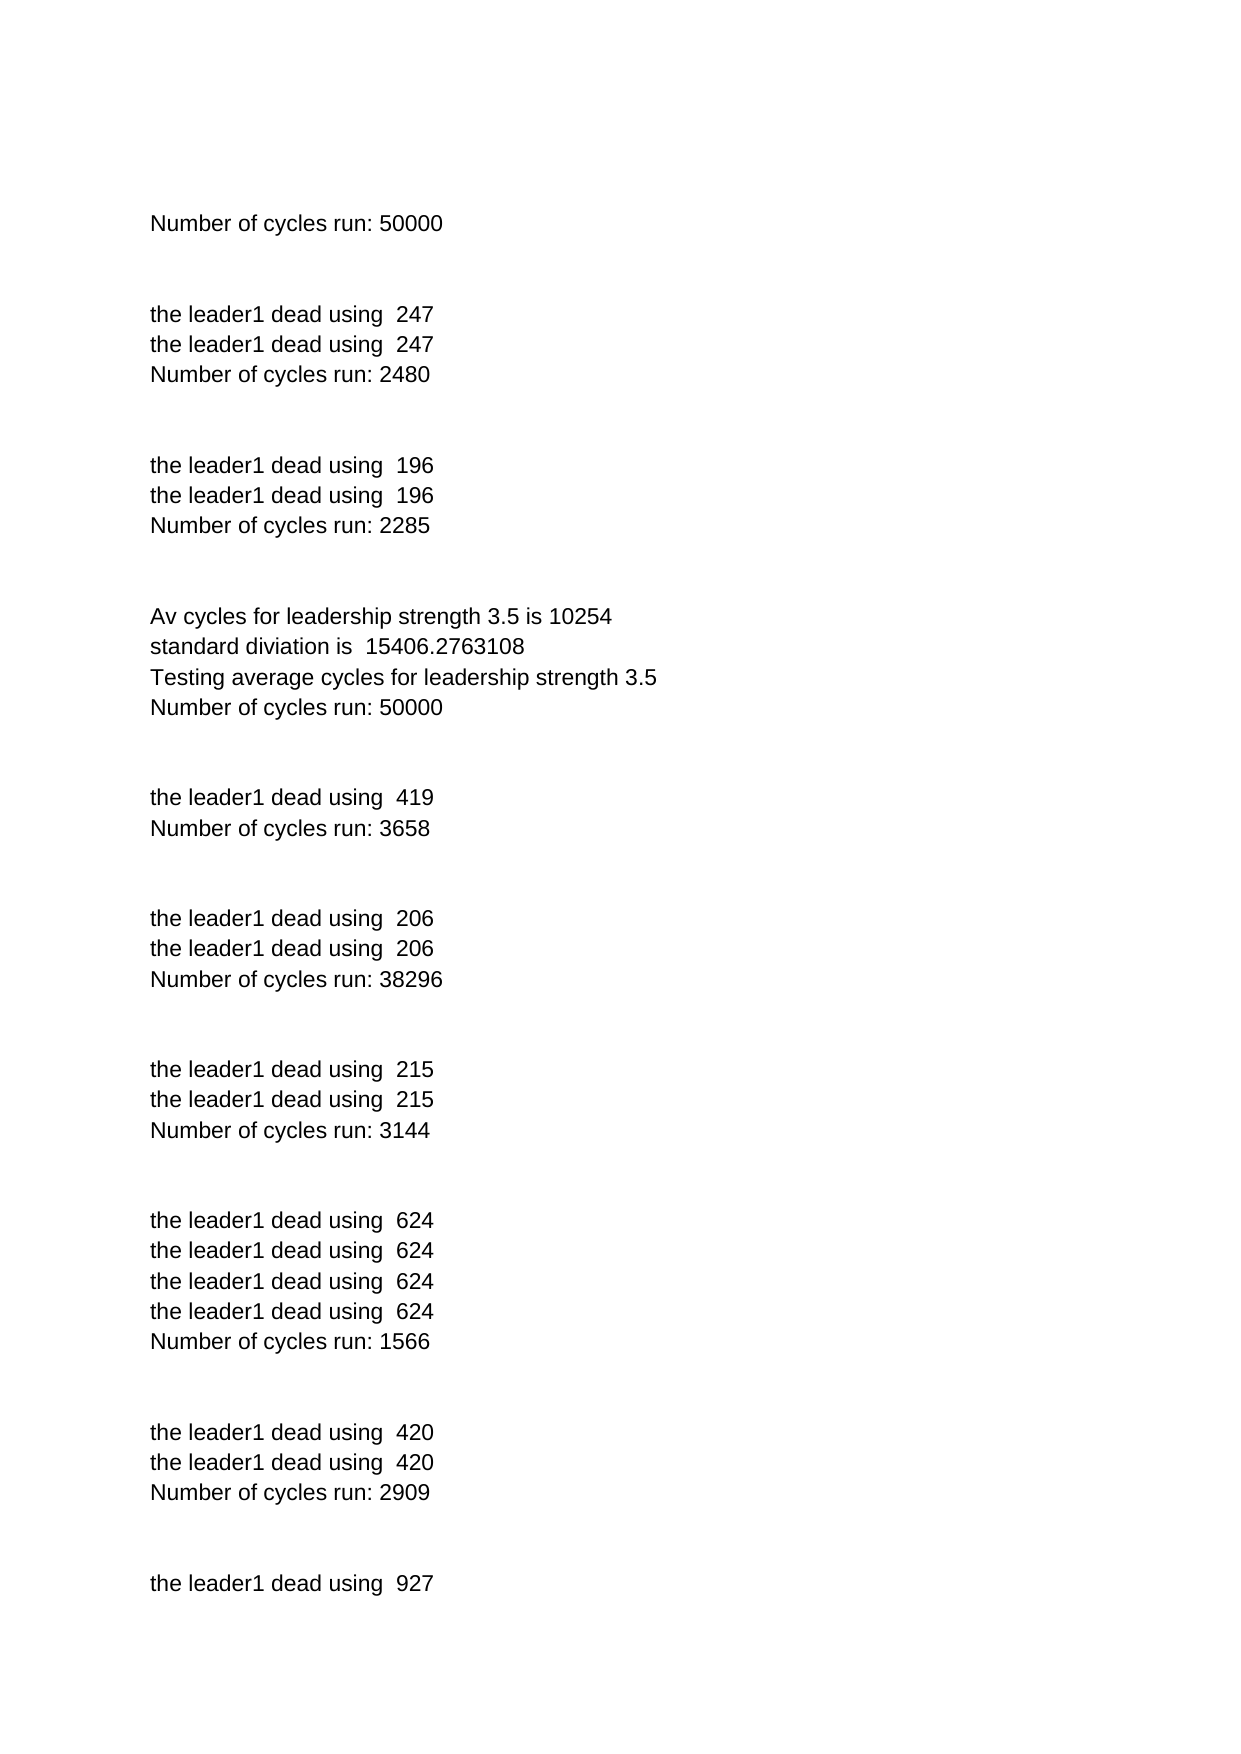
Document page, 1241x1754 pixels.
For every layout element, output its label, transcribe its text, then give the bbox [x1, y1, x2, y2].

text Number of cycles run: 3658 [150, 814, 1090, 841]
text Number of cycles run: 2480 [150, 361, 1090, 388]
text Number of cycles run: 2909 [150, 1479, 1090, 1506]
text Number of cycles run: 50000 [150, 210, 1090, 237]
text the leader1 dead using 624 [150, 1207, 1090, 1234]
text the leader1 dead using 420 [150, 1449, 1090, 1475]
text standard diviation is 15406.2763108 [150, 633, 1090, 660]
text Number of cycles run: 38296 [150, 966, 1090, 992]
text Number of cycles run: 1566 [150, 1328, 1090, 1354]
text the leader1 dead using 215 [150, 1086, 1090, 1113]
text the leader1 dead using 419 [150, 784, 1090, 811]
text the leader1 dead using 196 [150, 482, 1090, 509]
text the leader1 dead using 420 [150, 1419, 1090, 1445]
text Number of cycles run: 3144 [150, 1117, 1090, 1143]
text the leader1 dead using 247 [150, 331, 1090, 358]
text the leader1 dead using 624 [150, 1237, 1090, 1264]
text Testing average cycles for leadership strength 3.5 [150, 663, 1090, 690]
text the leader1 dead using 215 [150, 1056, 1090, 1083]
text the leader1 dead using 624 [150, 1268, 1090, 1294]
text the leader1 dead using 196 [150, 452, 1090, 478]
text the leader1 dead using 206 [150, 905, 1090, 932]
text Number of cycles run: 2285 [150, 512, 1090, 539]
text Av cycles for leadership strength 3.5 is 10254 [150, 603, 1090, 629]
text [150, 1570, 1090, 1596]
text the leader1 dead using 247 [150, 301, 1090, 327]
text Number of cycles run: 50000 [150, 694, 1090, 720]
text the leader1 dead using 624 [150, 1298, 1090, 1324]
text the leader1 dead using 206 [150, 935, 1090, 962]
